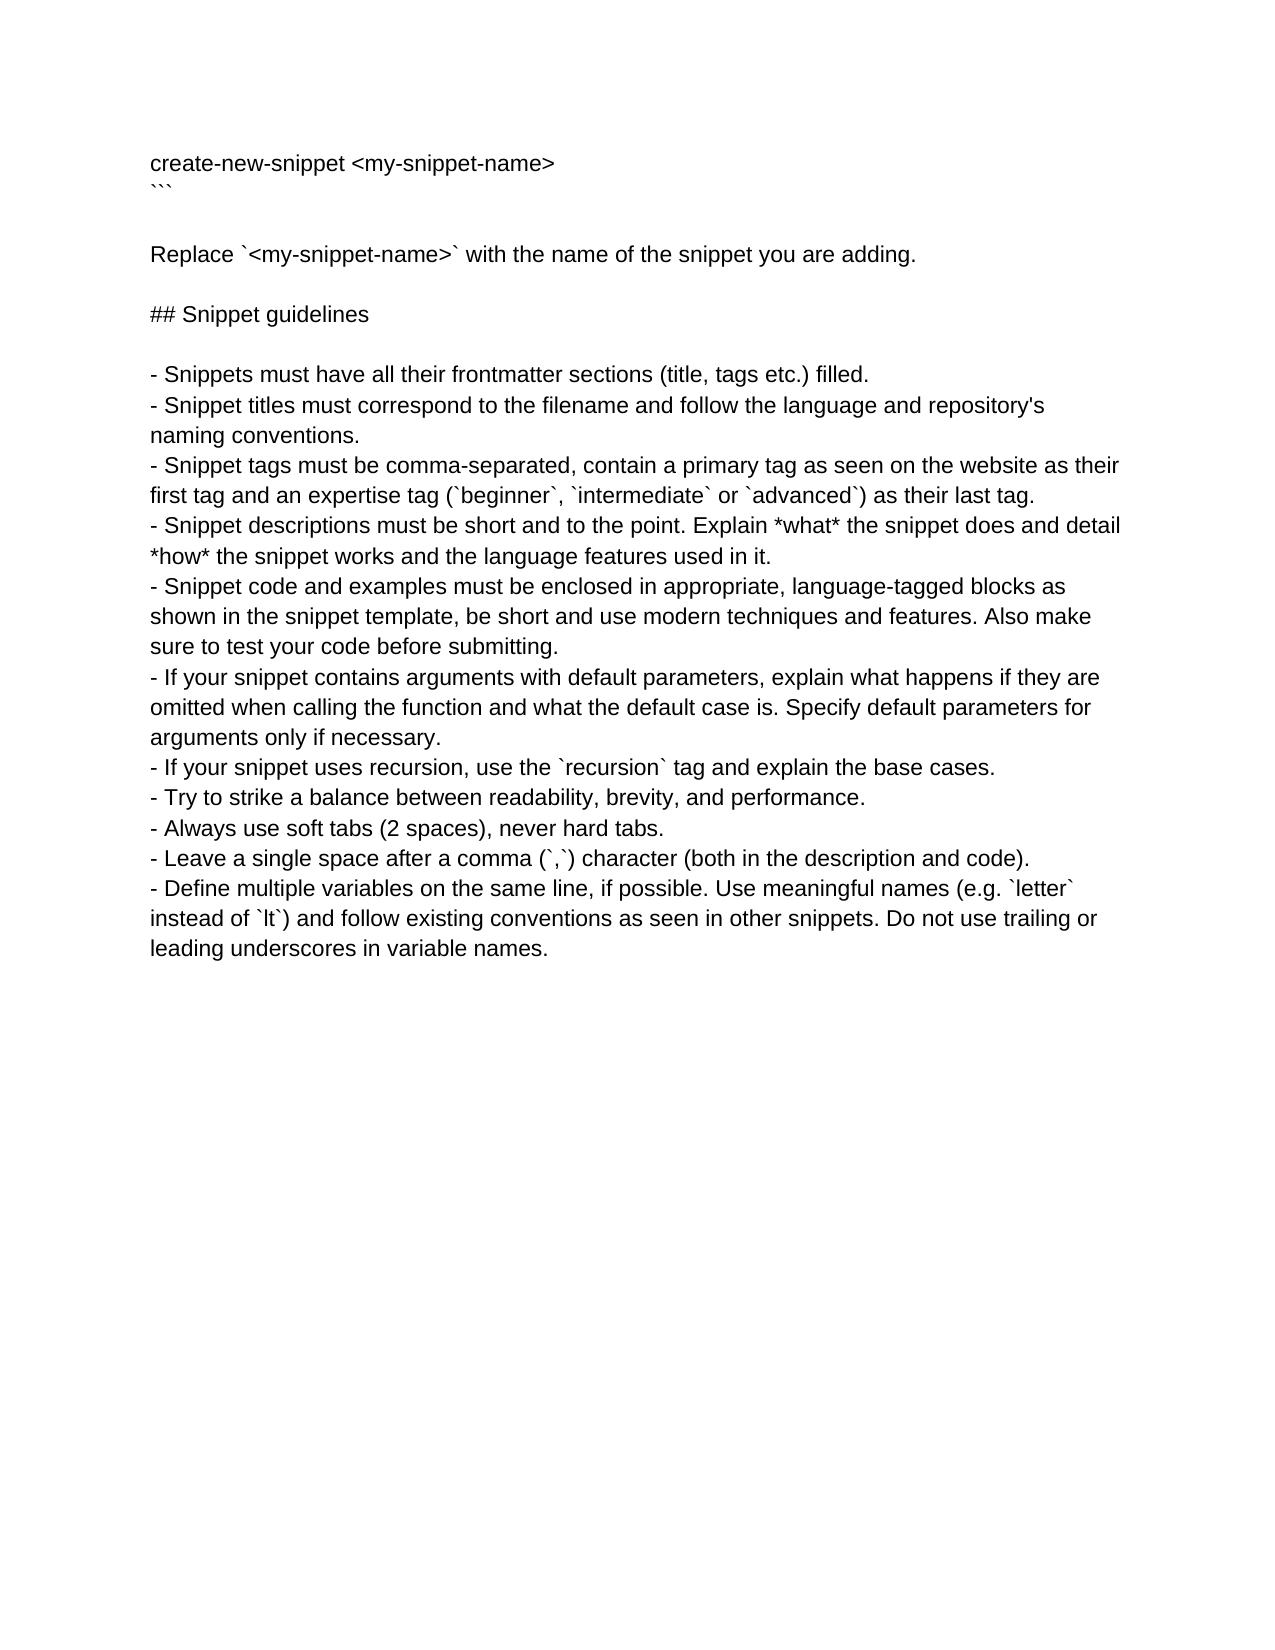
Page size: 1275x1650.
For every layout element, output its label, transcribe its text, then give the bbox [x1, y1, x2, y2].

text - Snippet code and examples must be enclosed in appropriate, language-tagged blocks as shown in the snippet template, be short and use modern techniques and features. Also make sure to test your code before submitting. [150, 573, 1125, 660]
text Replace `<my-snippet-name>` with the name of the snippet you are adding. [150, 241, 1125, 267]
text create-new-snippet <my-snippet-name> [150, 150, 1125, 176]
text - Always use soft tabs (2 spaces), never hard tabs. [150, 814, 1125, 841]
text - If your snippet contains arguments with default parameters, explain what happens if they are omitted when calling the function and what the default case is. Specify default parameters for arguments only if necessary. [150, 663, 1125, 750]
text - Snippet descriptions must be short and to the point. Explain *what* the snippet does and detail *how* the snippet works and the language features used in it. [150, 512, 1125, 569]
text - Snippet titles must correspond to the filename and follow the language and repository's naming conventions. [150, 392, 1125, 448]
text - Try to strike a balance between readability, brevity, and performance. [150, 784, 1125, 811]
text - Leave a single space after a comma (`,`) character (both in the description and code). [150, 845, 1125, 871]
text ``` [150, 180, 1125, 207]
text - If your snippet uses recursion, use the `recursion` tag and explain the base cases. [150, 754, 1125, 781]
text - Snippets must have all their frontmatter sections (title, tags etc.) filled. [150, 361, 1125, 388]
text ## Snippet guidelines [150, 301, 1125, 327]
text - Snippet tags must be comma-separated, contain a primary tag as seen on the website as their first tag and an expertise tag (`beginner`, `intermediate` or `advanced`) as their last tag. [150, 452, 1125, 509]
text - Define multiple variables on the same line, if possible. Use meaningful names (e.g. `letter` instead of `lt`) and follow existing conventions as seen in other snippets. Do not use trailing or leading underscores in variable names. [150, 875, 1125, 962]
